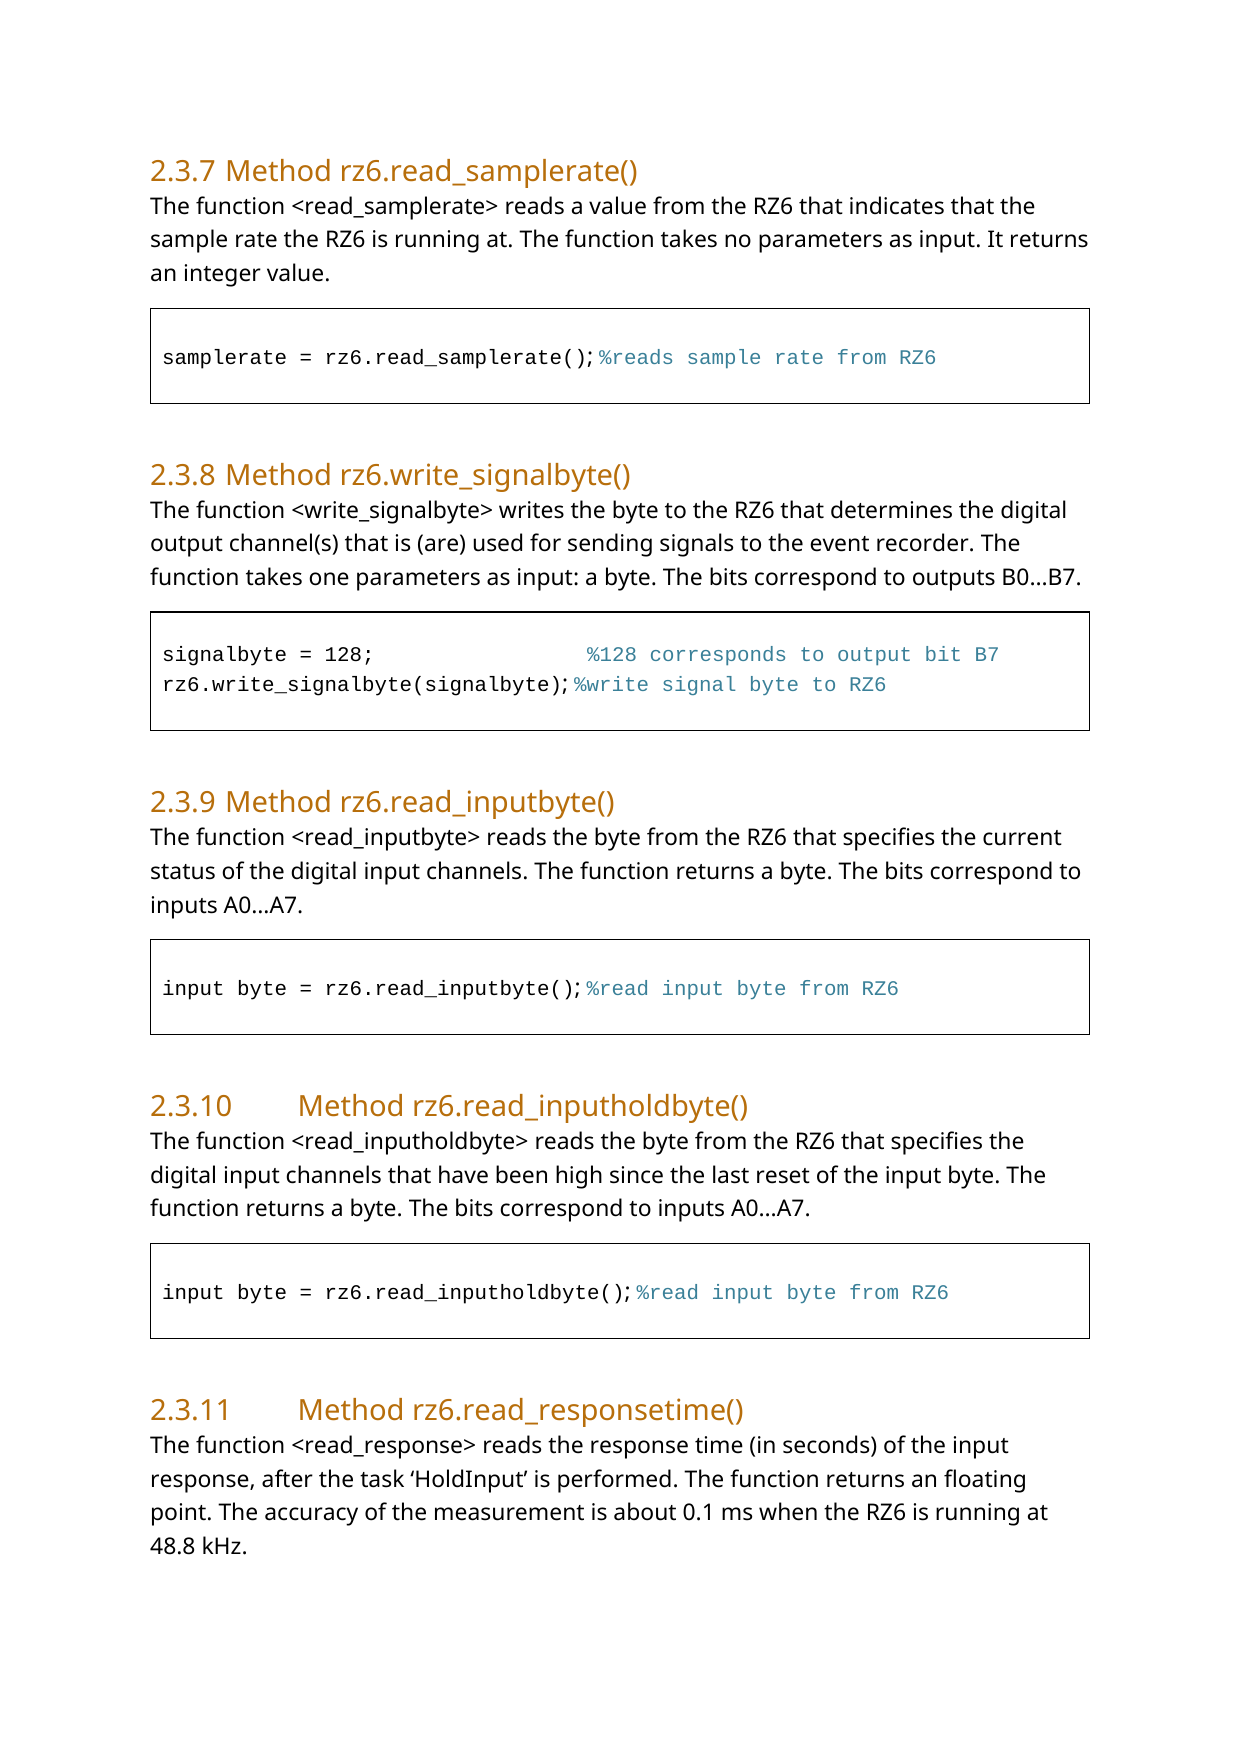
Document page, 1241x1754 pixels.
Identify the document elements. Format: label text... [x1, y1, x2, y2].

subtitle Method rz6.write_signalbyte() [150, 454, 1090, 493]
text The function <read_response> reads the response time (in seconds) of the input response, after the task ‘HoldInput’ is performed. The function returns an floating point. The accuracy of the measurement is about 0.1 ms when the RZ6 is running at 48.8 kHz. [150, 1429, 1090, 1561]
text The function <write_signalbyte> writes the byte to the RZ6 that determines the digital output channel(s) that is (are) used for sending signals to the event recorder. The function takes one parameters as input: a byte. The bits correspond to outputs B0…B7. [150, 493, 1090, 592]
text The function <read_inputbyte> reads the byte from the RZ6 that specifies the current status of the digital input channels. The function returns a byte. The bits correspond to inputs A0…A7. [150, 821, 1090, 920]
subtitle Method rz6.read_samplerate() [150, 150, 1090, 190]
text The function <read_inputholdbyte> reads the byte from the RZ6 that specifies the digital input channels that have been high since the last reset of the input byte. The function returns a byte. The bits correspond to inputs A0…A7. [150, 1125, 1090, 1224]
table_header samplerate = rz6.read_samplerate(); %reads sample rate from RZ6 [151, 309, 1089, 402]
text The function <read_samplerate> reads a value from the RZ6 that indicates that the sample rate the RZ6 is running at. The function takes no parameters as input. It returns an integer value. [150, 190, 1090, 288]
table_header input byte = rz6.read_inputholdbyte(); %read input byte from RZ6 [151, 1244, 1089, 1338]
table_header signalbyte = 128; %128 corresponds to output bit B7 rz6.write_signalbyte(signalbyte); %write signal byte to RZ6 [151, 613, 1089, 730]
subtitle Method rz6.read_inputbyte() [150, 781, 1090, 821]
subtitle Method rz6.read_inputholdbyte() [150, 1085, 1090, 1125]
table_header input byte = rz6.read_inputbyte(); %read input byte from RZ6 [151, 940, 1089, 1034]
subtitle Method rz6.read_responsetime() [150, 1389, 1090, 1429]
